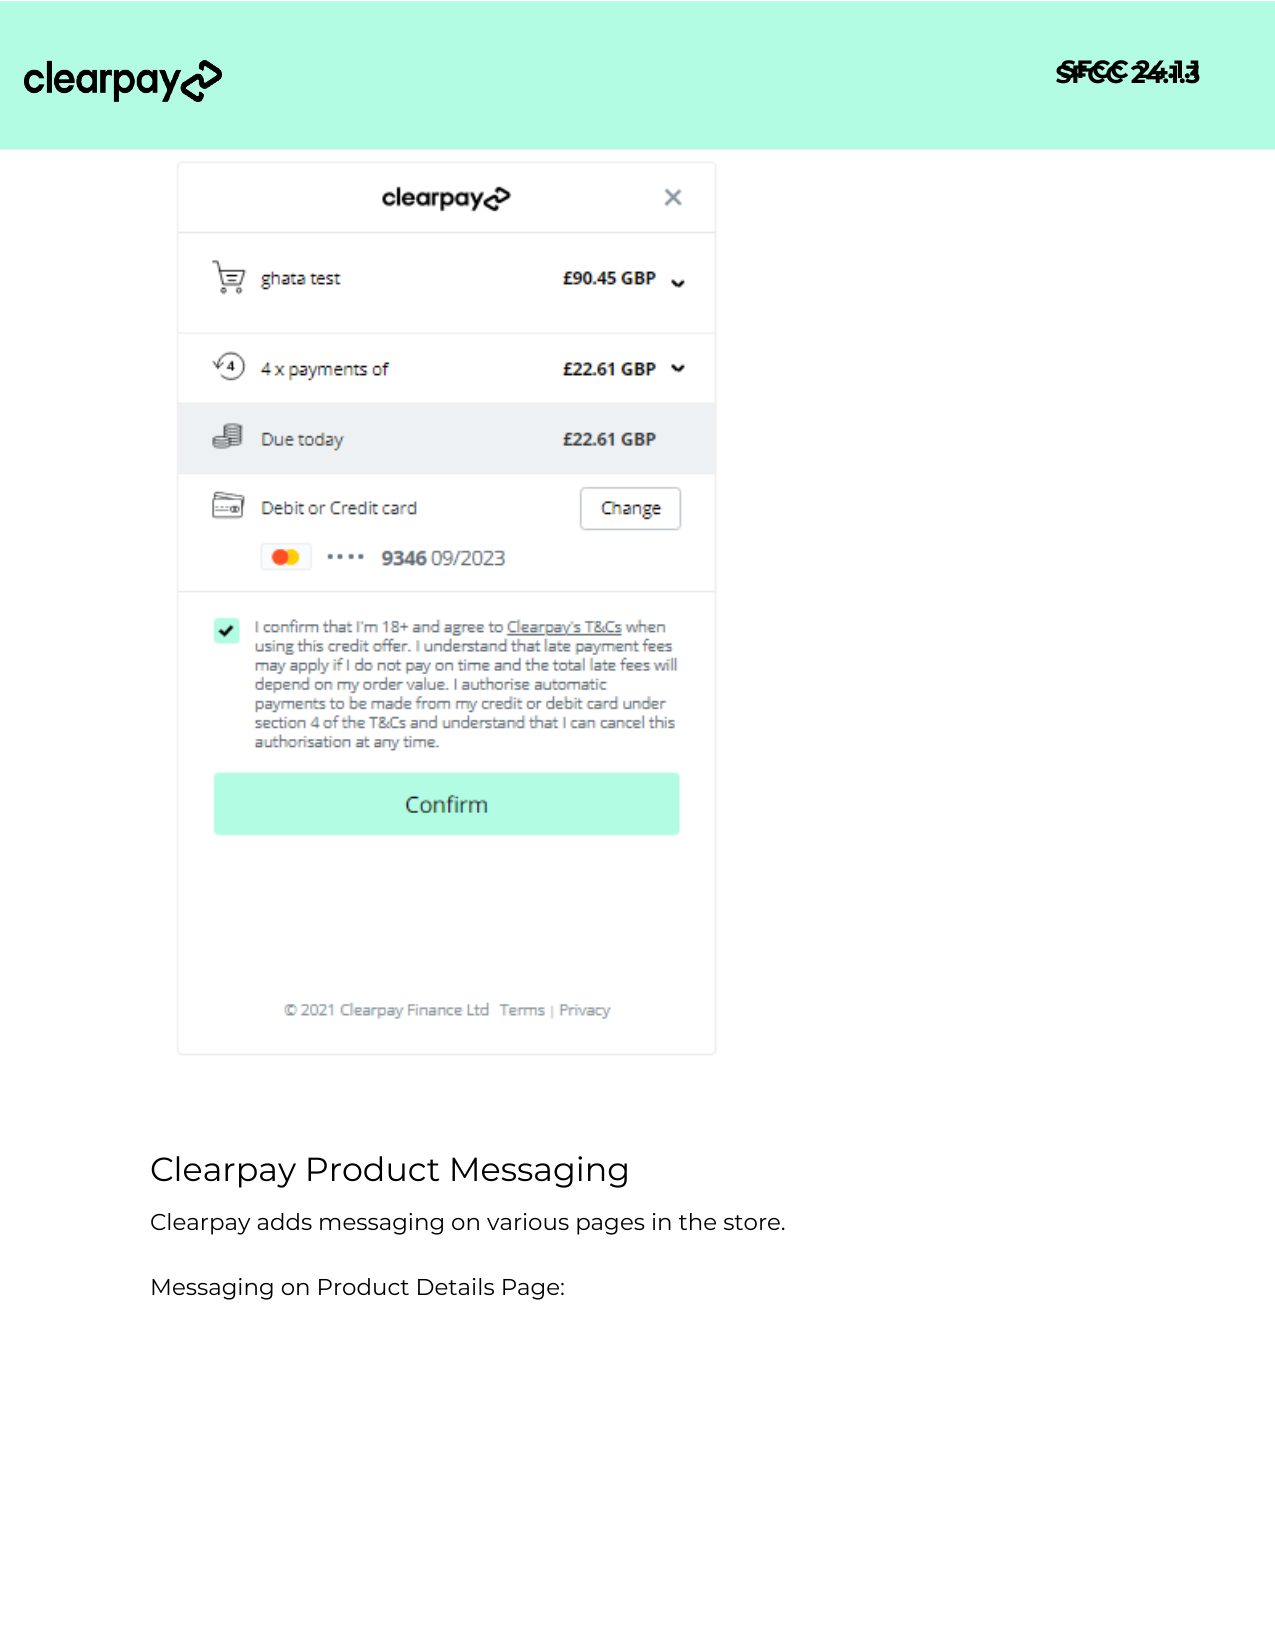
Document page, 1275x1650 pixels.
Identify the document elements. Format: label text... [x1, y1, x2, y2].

subtitle Clearpay Product Messaging [150, 1149, 1125, 1190]
text Clearpay adds messaging on various pages in the store. [150, 1209, 1125, 1237]
picture [150, 150, 728, 1062]
picture [23, 60, 223, 102]
text Messaging on Product Details Page: [150, 1273, 1125, 1301]
